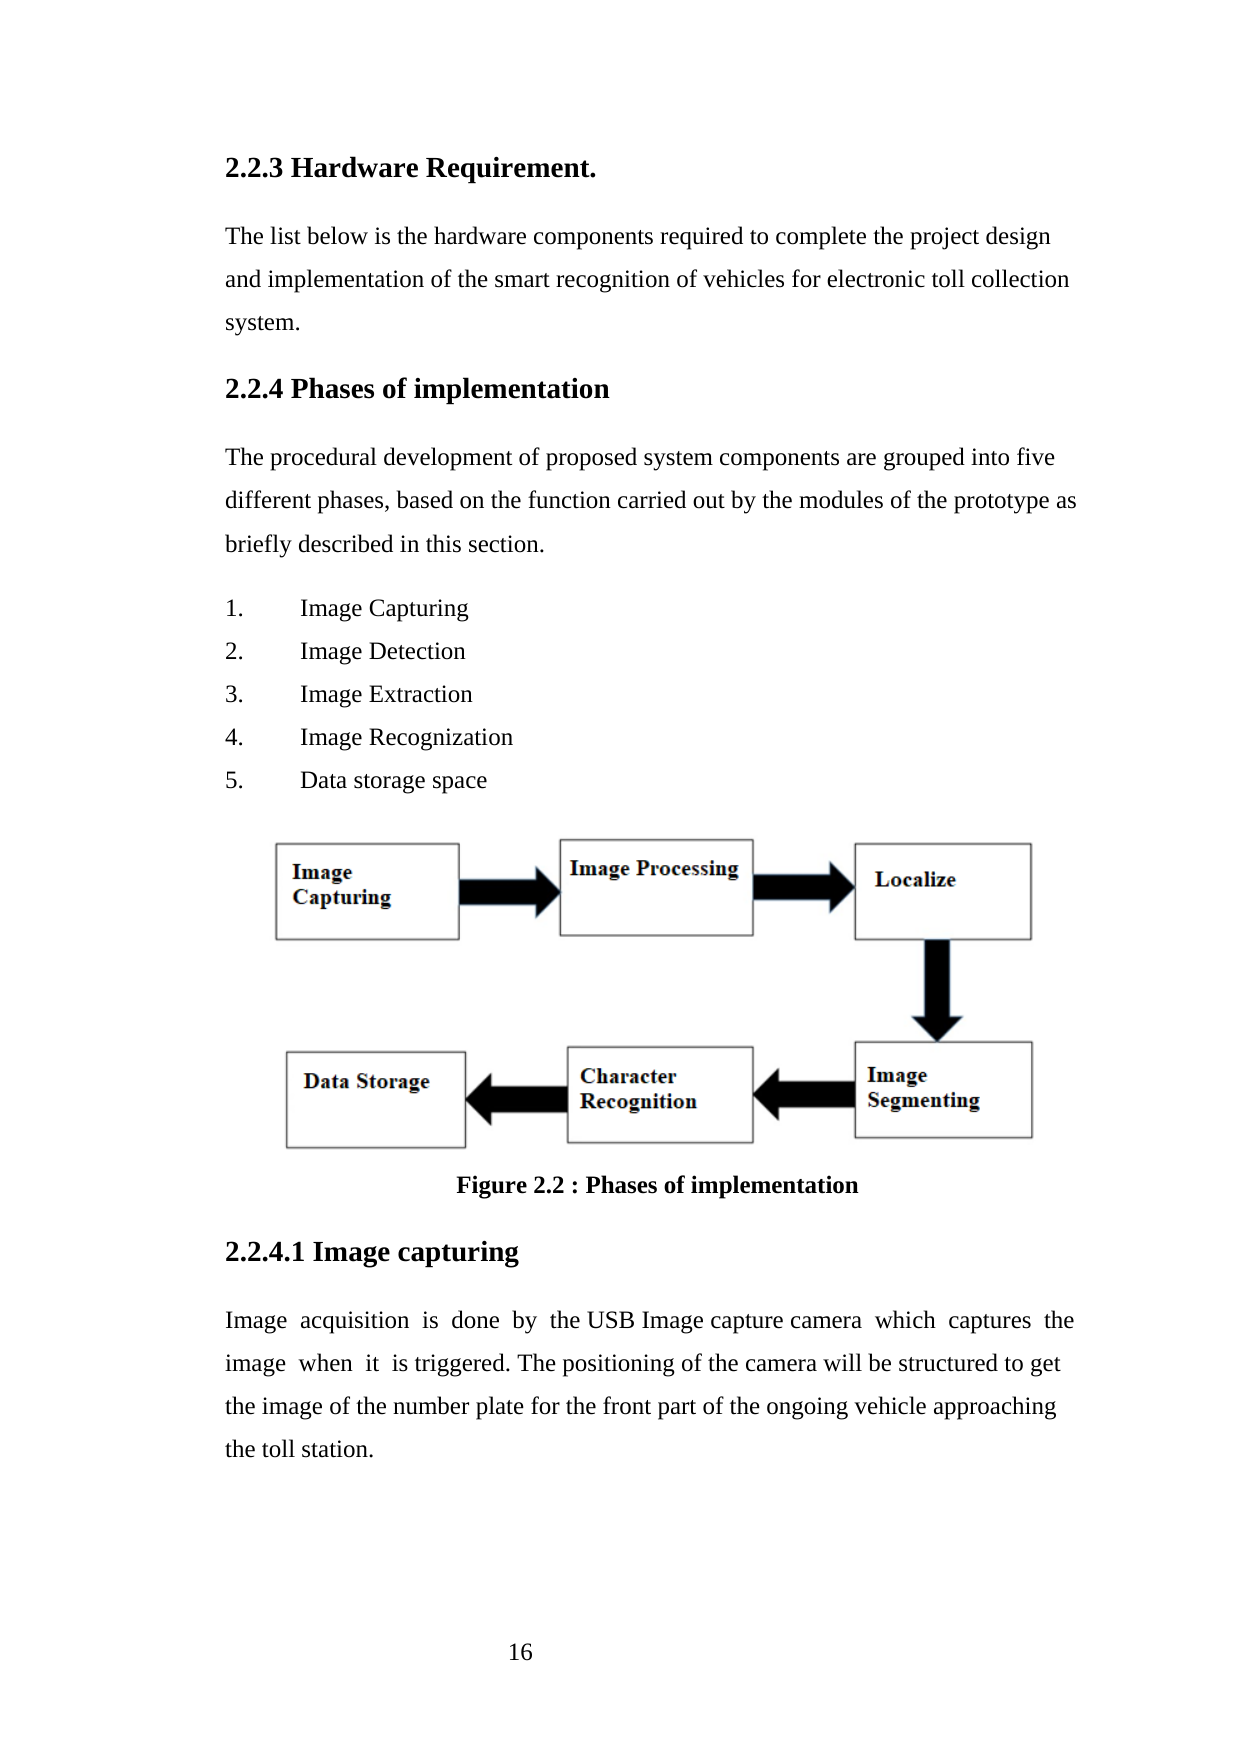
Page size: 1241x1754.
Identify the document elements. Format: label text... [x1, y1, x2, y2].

list Image Extraction [225, 679, 1090, 708]
text 2.2.4 Phases of implementation [225, 371, 1090, 405]
list Data storage space [225, 765, 1090, 794]
list Image Recognization [225, 722, 1090, 751]
text 2.2.3 Hardware Requirement. [225, 150, 1090, 183]
list Image Capturing [225, 593, 1090, 621]
list Image Detection [225, 636, 1090, 664]
picture [265, 829, 1050, 1156]
text The list below is the hardware components required to complete the project design and implementation of the smart recognition of vehicles for electronic toll collection system. [225, 221, 1090, 336]
text 2.2.4.1 Image capturing [225, 1234, 1090, 1268]
text The procedural development of proposed system components are grouped into five different phases, based on the function carried out by the modules of the prototype as briefly described in this section. [225, 442, 1090, 557]
text Image acquisition is done by the USB Image capture camera which captures the image when it is triggered. The positioning of the camera will be structured to get the image of the number plate for the front part of the ongoing vehicle approaching the toll station. [225, 1305, 1090, 1463]
